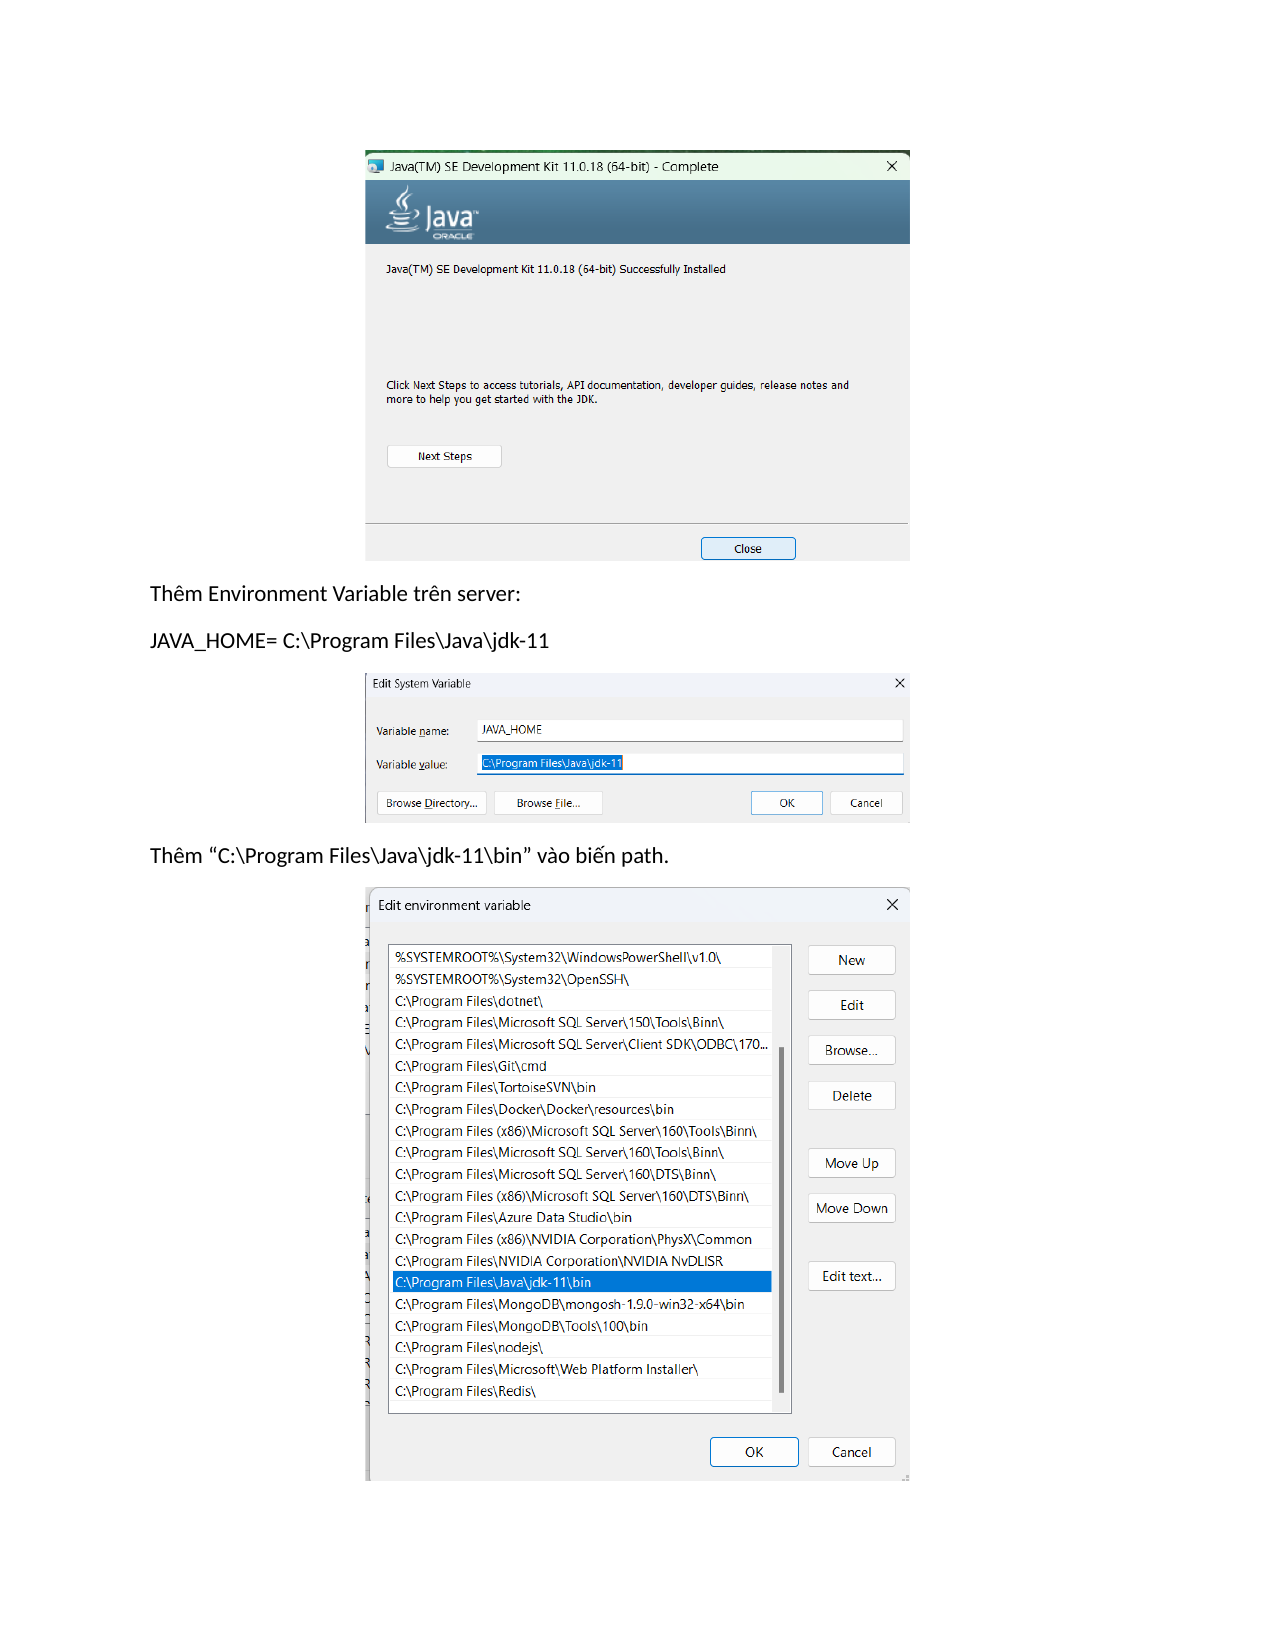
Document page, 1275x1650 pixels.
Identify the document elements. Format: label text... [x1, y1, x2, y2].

text Thêm Environment Variable trên server: [150, 579, 1125, 607]
text Thêm “C:\Program Files\Java\jdk-11\bin” vào biến path. [150, 841, 1125, 869]
picture [365, 887, 910, 1481]
text JAVA_HOME= C:\Program Files\Java\jdk-11 [150, 626, 1125, 654]
picture [365, 150, 910, 561]
picture [365, 673, 910, 823]
